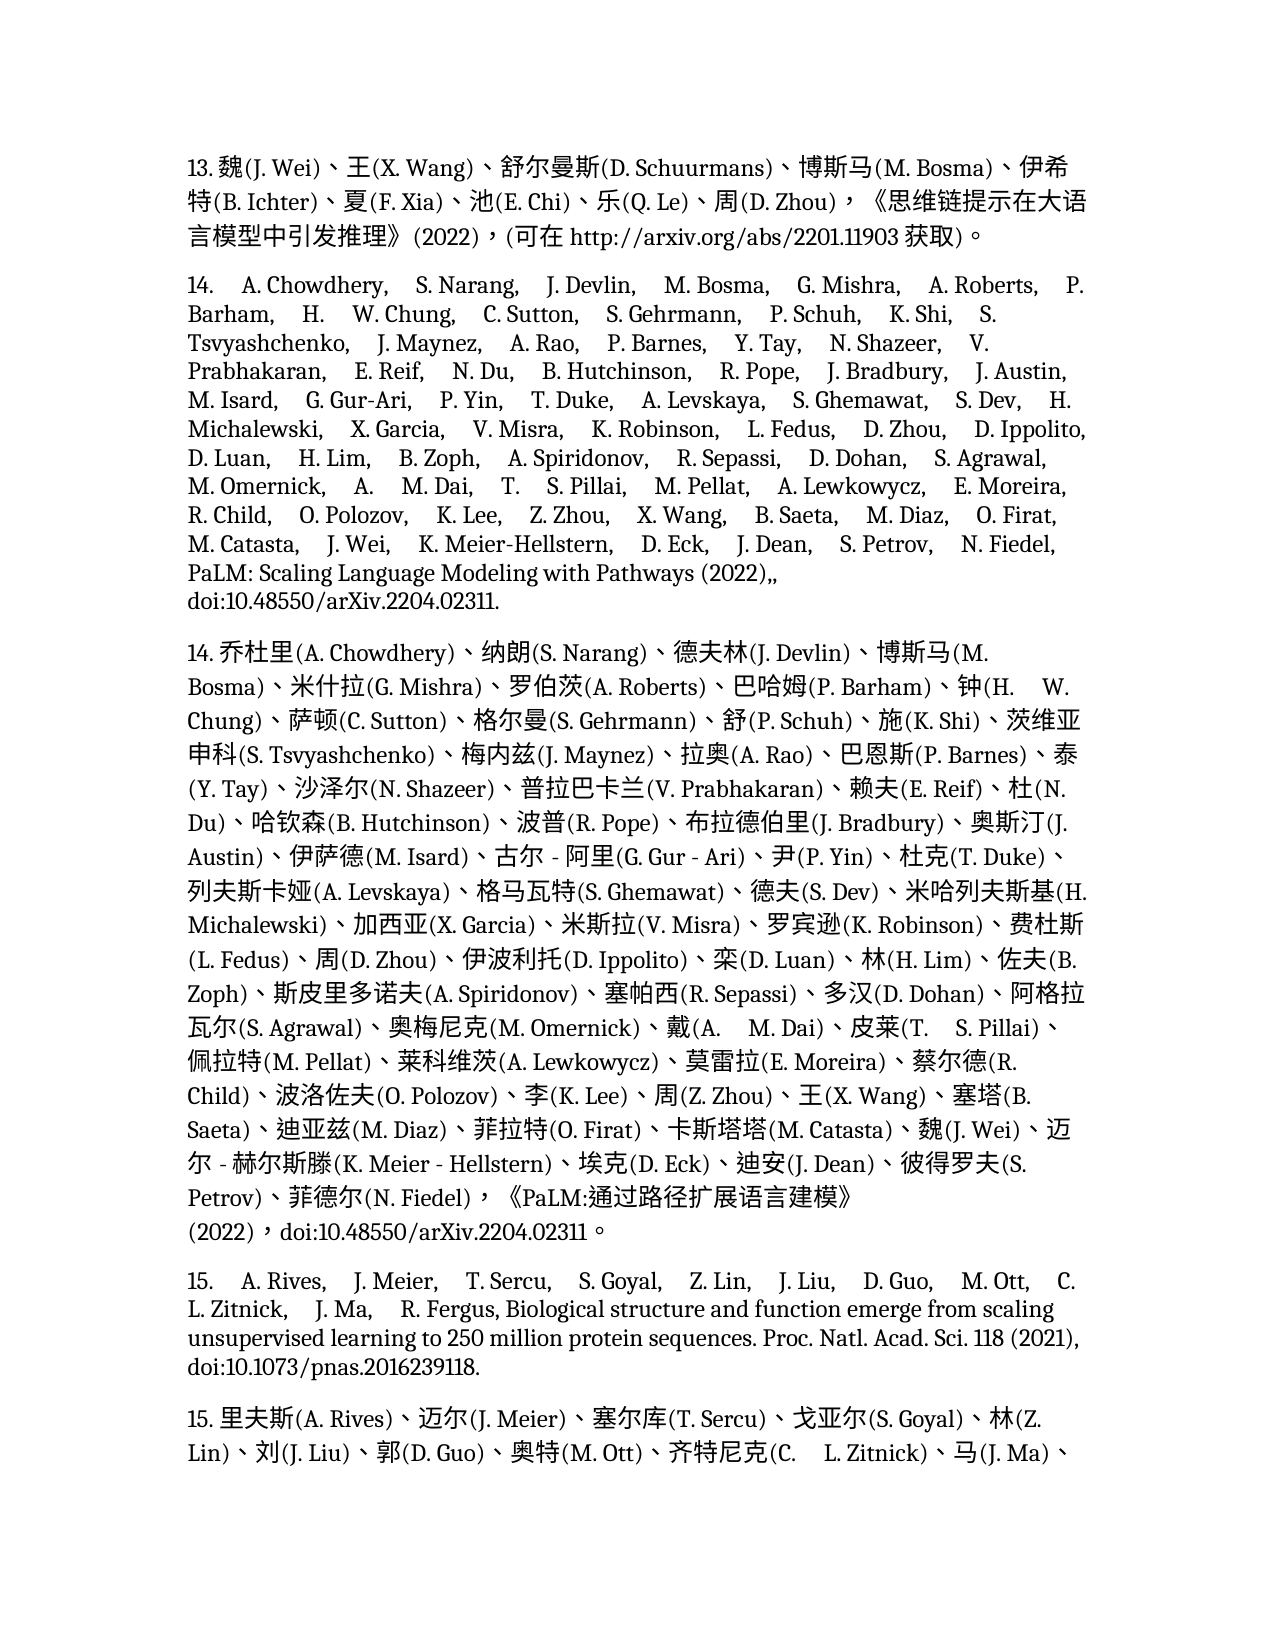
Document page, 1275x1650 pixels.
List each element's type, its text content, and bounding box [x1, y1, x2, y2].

text 14. A. Chowdhery, S. Narang, J. Devlin, M. Bosma, G. Mishra, A. Roberts, P. Barham, H. W. Chung, C. Sutton, S. Gehrmann, P. Schuh, K. Shi, S. Tsvyashchenko, J. Maynez, A. Rao, P. Barnes, Y. Tay, N. Shazeer, V. Prabhakaran, E. Reif, N. Du, B. Hutchinson, R. Pope, J. Bradbury, J. Austin, M. Isard, G. Gur-Ari, P. Yin, T. Duke, A. Levskaya, S. Ghemawat, S. Dev, H. Michalewski, X. Garcia, V. Misra, K. Robinson, L. Fedus, D. Zhou, D. Ippolito, D. Luan, H. Lim, B. Zoph, A. Spiridonov, R. Sepassi, D. Dohan, S. Agrawal, M. Omernick, A. M. Dai, T. S. Pillai, M. Pellat, A. Lewkowycz, E. Moreira, R. Child, O. Polozov, K. Lee, Z. Zhou, X. Wang, B. Saeta, M. Diaz, O. Firat, M. Catasta, J. Wei, K. Meier-Hellstern, D. Eck, J. Dean, S. Petrov, N. Fiedel, PaLM: Scaling Language Modeling with Pathways (2022),, doi:10.48550/arXiv.2204.02311. [187, 271, 1087, 616]
text 13. 魏(J. Wei)、王(X. Wang)、舒尔曼斯(D. Schuurmans)、博斯马(M. Bosma)、伊希特(B. Ichter)、夏(F. Xia)、池(E. Chi)、乐(Q. Le)、周(D. Zhou)，《思维链提示在大语言模型中引发推理》(2022)，(可在http://arxiv.org/abs/2201.11903获取)。 [187, 150, 1087, 252]
text 14. 乔杜里(A. Chowdhery)、纳朗(S. Narang)、德夫林(J. Devlin)、博斯马(M. Bosma)、米什拉(G. Mishra)、罗伯茨(A. Roberts)、巴哈姆(P. Barham)、钟(H. W. Chung)、萨顿(C. Sutton)、格尔曼(S. Gehrmann)、舒(P. Schuh)、施(K. Shi)、茨维亚申科(S. Tsvyashchenko)、梅内兹(J. Maynez)、拉奥(A. Rao)、巴恩斯(P. Barnes)、泰(Y. Tay)、沙泽尔(N. Shazeer)、普拉巴卡兰(V. Prabhakaran)、赖夫(E. Reif)、杜(N. Du)、哈钦森(B. Hutchinson)、波普(R. Pope)、布拉德伯里(J. Bradbury)、奥斯汀(J. Austin)、伊萨德(M. Isard)、古尔 - 阿里(G. Gur - Ari)、尹(P. Yin)、杜克(T. Duke)、列夫斯卡娅(A. Levskaya)、格马瓦特(S. Ghemawat)、德夫(S. Dev)、米哈列夫斯基(H. Michalewski)、加西亚(X. Garcia)、米斯拉(V. Misra)、罗宾逊(K. Robinson)、费杜斯(L. Fedus)、周(D. Zhou)、伊波利托(D. Ippolito)、栾(D. Luan)、林(H. Lim)、佐夫(B. Zoph)、斯皮里多诺夫(A. Spiridonov)、塞帕西(R. Sepassi)、多汉(D. Dohan)、阿格拉瓦尔(S. Agrawal)、奥梅尼克(M. Omernick)、戴(A. M. Dai)、皮莱(T. S. Pillai)、佩拉特(M. Pellat)、莱科维茨(A. Lewkowycz)、莫雷拉(E. Moreira)、蔡尔德(R. Child)、波洛佐夫(O. Polozov)、李(K. Lee)、周(Z. Zhou)、王(X. Wang)、塞塔(B. Saeta)、迪亚兹(M. Diaz)、菲拉特(O. Firat)、卡斯塔塔(M. Catasta)、魏(J. Wei)、迈尔 - 赫尔斯滕(K. Meier - Hellstern)、埃克(D. Eck)、迪安(J. Dean)、彼得罗夫(S. Petrov)、菲德尔(N. Fiedel)，《PaLM:通过路径扩展语言建模》(2022)，doi:10.48550/arXiv.2204.02311。 [187, 635, 1087, 1248]
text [187, 1400, 1087, 1468]
text 15. A. Rives, J. Meier, T. Sercu, S. Goyal, Z. Lin, J. Liu, D. Guo, M. Ott, C. L. Zitnick, J. Ma, R. Fergus, Biological structure and function emerge from scaling unsupervised learning to 250 million protein sequences. Proc. Natl. Acad. Sci. 118 (2021), doi:10.1073/pnas.2016239118. [187, 1267, 1087, 1382]
